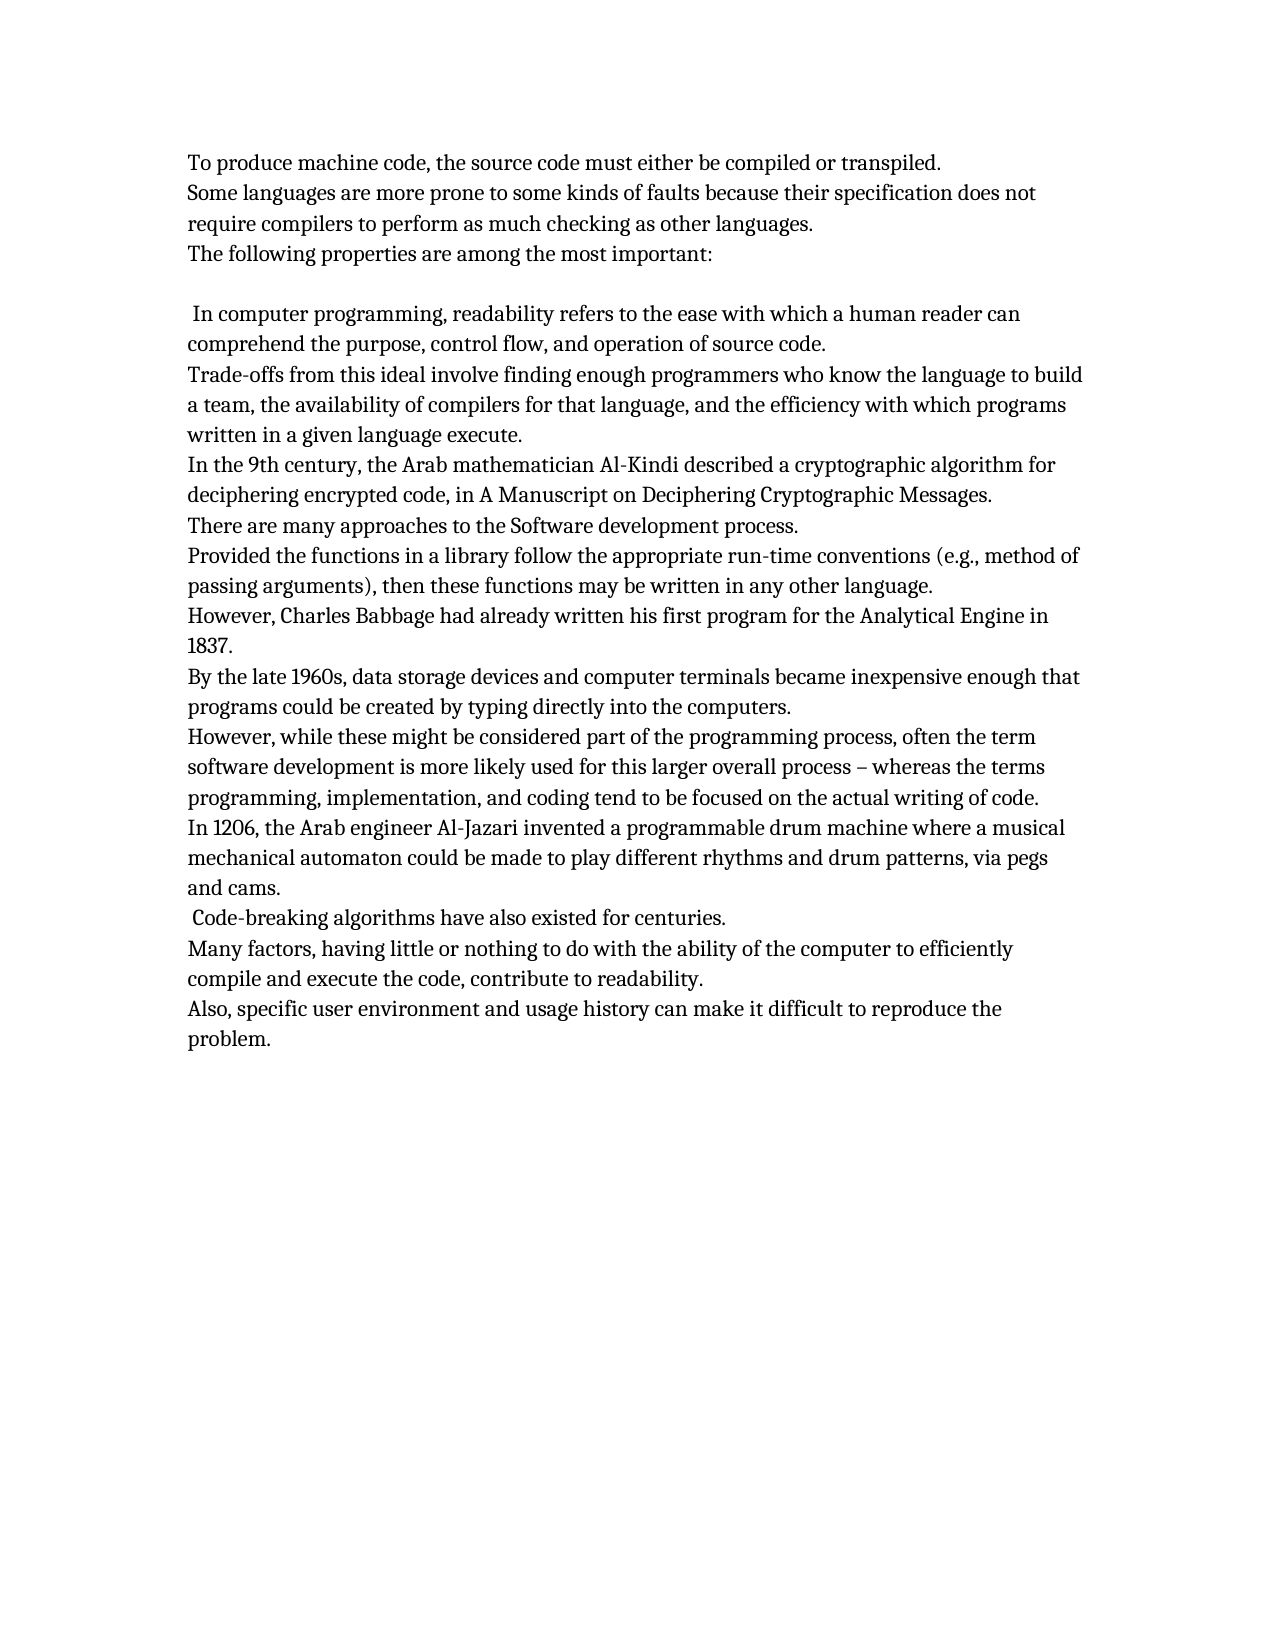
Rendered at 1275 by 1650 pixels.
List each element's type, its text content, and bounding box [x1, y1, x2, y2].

text To produce machine code, the source code must either be compiled or transpiled. Some languages are more prone to some kinds of faults because their specification does not require compilers to perform as much checking as other languages. The following properties are among the most important: In computer programming, readability refers to the ease with which a human reader can comprehend the purpose, control flow, and operation of source code. Trade-offs from this ideal involve finding enough programmers who know the language to build a team, the availability of compilers for that language, and the efficiency with which programs written in a given language execute. In the 9th century, the Arab mathematician Al-Kindi described a cryptographic algorithm for deciphering encrypted code, in A Manuscript on Deciphering Cryptographic Messages. There are many approaches to the Software development process. Provided the functions in a library follow the appropriate run-time conventions (e.g., method of passing arguments), then these functions may be written in any other language. However, Charles Babbage had already written his first program for the Analytical Engine in 1837. By the late 1960s, data storage devices and computer terminals became inexpensive enough that programs could be created by typing directly into the computers. However, while these might be considered part of the programming process, often the term software development is more likely used for this larger overall process – whereas the terms programming, implementation, and coding tend to be focused on the actual writing of code. In 1206, the Arab engineer Al-Jazari invented a programmable drum machine where a musical mechanical automaton could be made to play different rhythms and drum patterns, via pegs and cams. Code-breaking algorithms have also existed for centuries. Many factors, having little or nothing to do with the ability of the computer to efficiently compile and execute the code, contribute to readability. Also, specific user environment and usage history can make it difficult to reproduce the problem. [187, 150, 1087, 1083]
